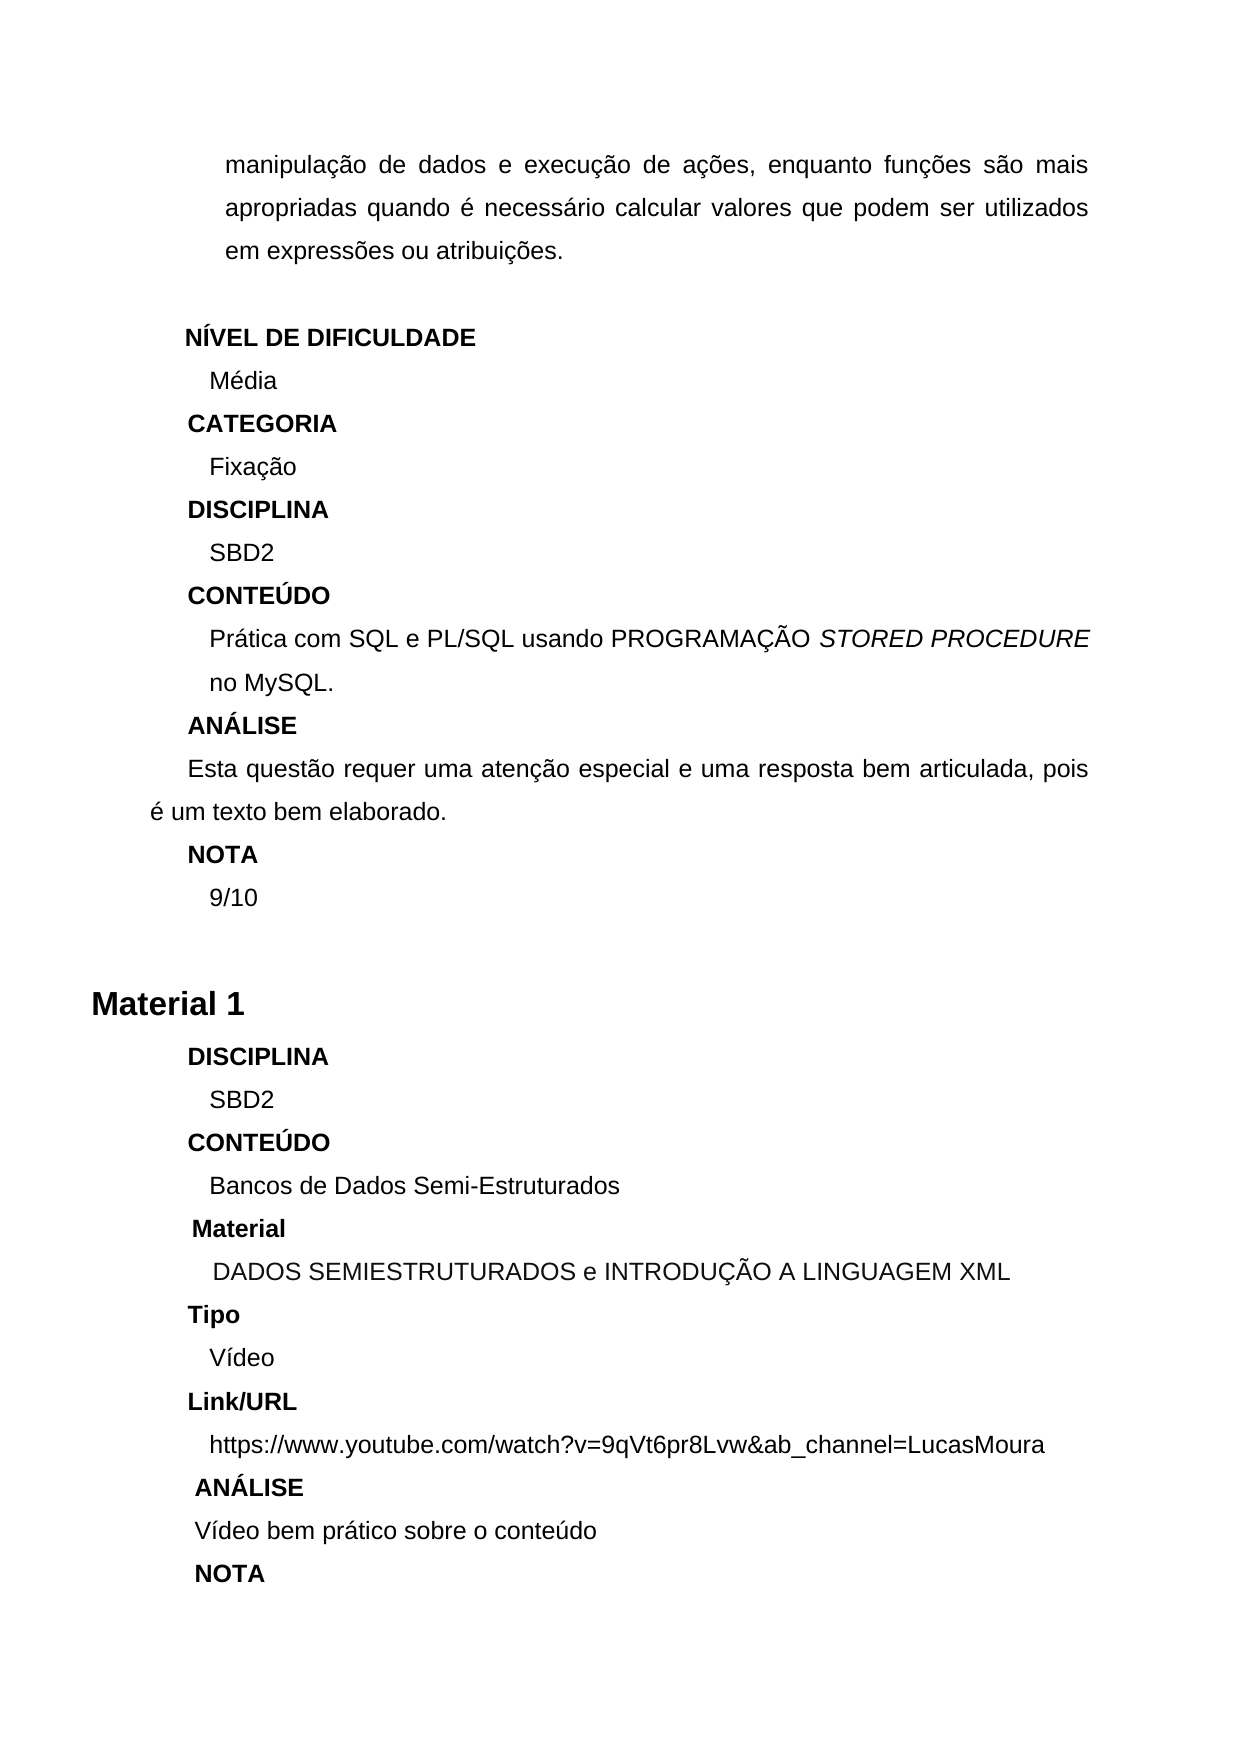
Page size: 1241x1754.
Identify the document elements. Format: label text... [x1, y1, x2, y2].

text SBD2 [209, 1084, 1090, 1113]
text 9/10 [209, 883, 1090, 912]
text NÍVEL DE DIFICULDADE [150, 322, 1090, 351]
text https://www.youtube.com/watch?v=9qVt6pr8Lvw&ab_channel=LucasMoura [209, 1429, 1090, 1458]
text Esta questão requer uma atenção especial e uma resposta bem articulada, pois é um texto bem elaborado. [150, 754, 1090, 826]
text CONTEÚDO [150, 581, 1090, 610]
text DISCIPLINA [150, 1041, 1090, 1070]
text Prática com SQL e PL/SQL usando PROGRAMAÇÃO STORED PROCEDURE no MySQL. [209, 624, 1090, 696]
text CONTEÚDO [150, 1128, 1090, 1156]
text Link/URL [150, 1386, 1090, 1415]
text Média [209, 366, 1090, 394]
text SBD2 [209, 538, 1090, 567]
text Vídeo bem prático sobre o conteúdo [194, 1516, 1090, 1544]
text CATEGORIA [150, 409, 1090, 437]
text Tipo [150, 1300, 1090, 1329]
subtitle DADOS SEMIESTRUTURADOS e INTRODUÇÃO A LINGUAGEM XML [150, 1257, 1090, 1286]
text ANÁLISE [150, 711, 1090, 739]
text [225, 150, 1090, 265]
text Fixação [209, 452, 1090, 481]
text NOTA [150, 840, 1090, 869]
text Bancos de Dados Semi-Estruturados [209, 1171, 1090, 1199]
text DISCIPLINA [150, 495, 1090, 524]
text ANÁLISE [194, 1473, 1090, 1501]
text Material 1 [91, 984, 1090, 1022]
text Material [150, 1214, 1090, 1243]
text Vídeo [209, 1343, 1090, 1372]
text NOTA [194, 1559, 1090, 1588]
